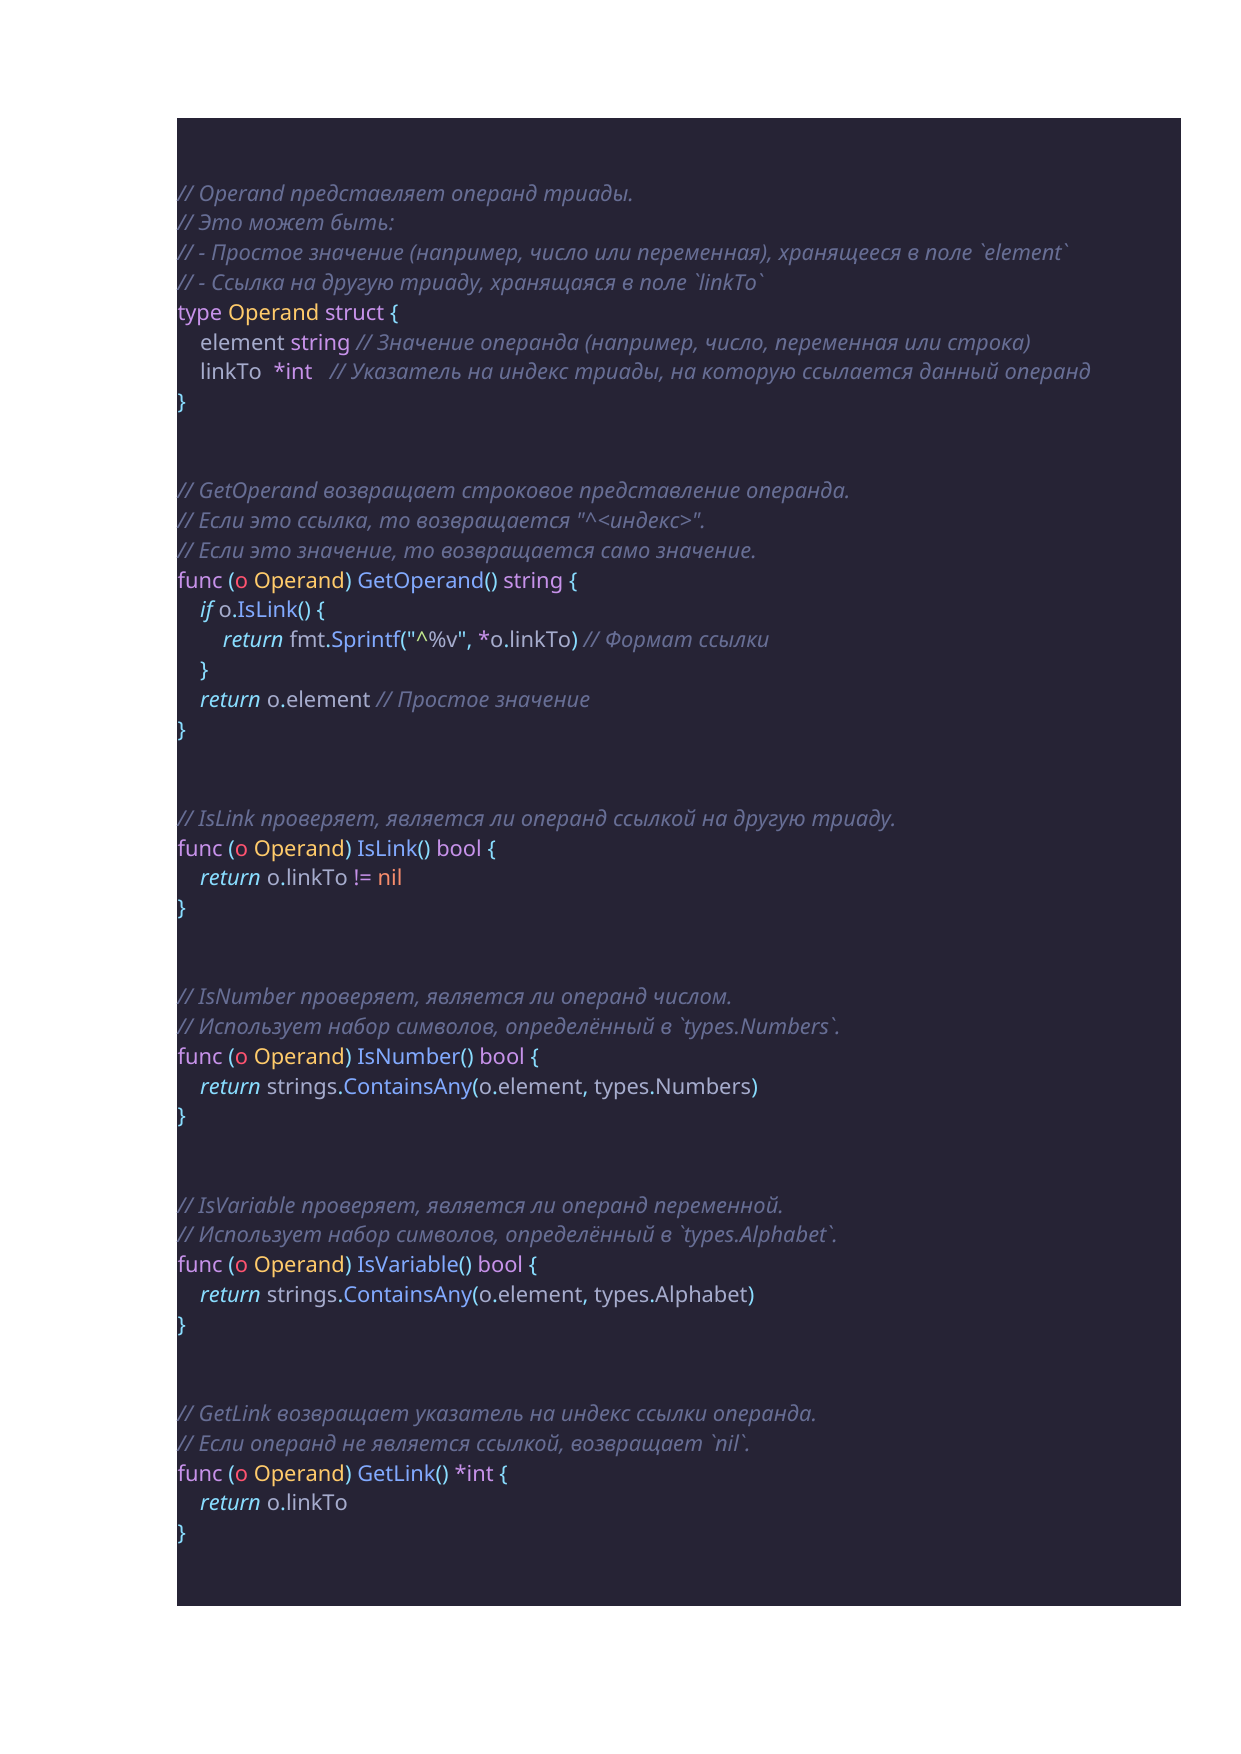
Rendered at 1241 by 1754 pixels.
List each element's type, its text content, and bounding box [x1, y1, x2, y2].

text func (o Operand) GetOperand() string { [177, 564, 1181, 594]
text // GetOperand возвращает строковое представление операнда. [177, 475, 1181, 505]
text } [177, 1309, 1181, 1338]
text // Operand представляет операнд триады. [177, 177, 1181, 207]
text func (o Operand) GetLink() *int { [177, 1457, 1181, 1487]
text } [177, 654, 1181, 684]
text // GetLink возвращает указатель на индекс ссылки операнда. [177, 1398, 1181, 1428]
text return o.linkTo [177, 1487, 1181, 1517]
text element string // Значение операнда (например, число, переменная или строка) [177, 326, 1181, 356]
text } [177, 386, 1181, 416]
text } [177, 1517, 1181, 1547]
text return fmt.Sprintf("^%v", *o.linkTo) // Формат ссылки [177, 624, 1181, 654]
text // IsLink проверяет, является ли операнд ссылкой на другую триаду. [177, 803, 1181, 832]
text // Это может быть: [177, 207, 1181, 237]
text // Если это значение, то возвращается само значение. [177, 535, 1181, 564]
text } [177, 892, 1181, 922]
text // Если это ссылка, то возвращается "^<индекс>". [177, 505, 1181, 535]
text linkTo *int // Указатель на индекс триады, на которую ссылается данный операнд [177, 356, 1181, 386]
text return o.element // Простое значение [177, 684, 1181, 713]
text return o.linkTo != nil [177, 862, 1181, 892]
text // IsNumber проверяет, является ли операнд числом. [177, 981, 1181, 1011]
text // - Ссылка на другую триаду, хранящаяся в поле `linkTo` [177, 267, 1181, 297]
text type Operand struct { [177, 297, 1181, 326]
text } [177, 713, 1181, 743]
text func (o Operand) IsVariable() bool { [177, 1249, 1181, 1279]
text func (o Operand) IsNumber() bool { [177, 1041, 1181, 1071]
text // Использует набор символов, определённый в `types.Numbers`. [177, 1011, 1181, 1041]
text // - Простое значение (например, число или переменная), хранящееся в поле `element` [177, 237, 1181, 267]
text } [177, 1100, 1181, 1130]
text // IsVariable проверяет, является ли операнд переменной. [177, 1189, 1181, 1219]
text func (o Operand) IsLink() bool { [177, 832, 1181, 862]
text if o.IsLink() { [177, 594, 1181, 624]
text return strings.ContainsAny(o.element, types.Alphabet) [177, 1279, 1181, 1309]
text return strings.ContainsAny(o.element, types.Numbers) [177, 1071, 1181, 1100]
text // Использует набор символов, определённый в `types.Alphabet`. [177, 1219, 1181, 1249]
text // Если операнд не является ссылкой, возвращает `nil`. [177, 1428, 1181, 1457]
